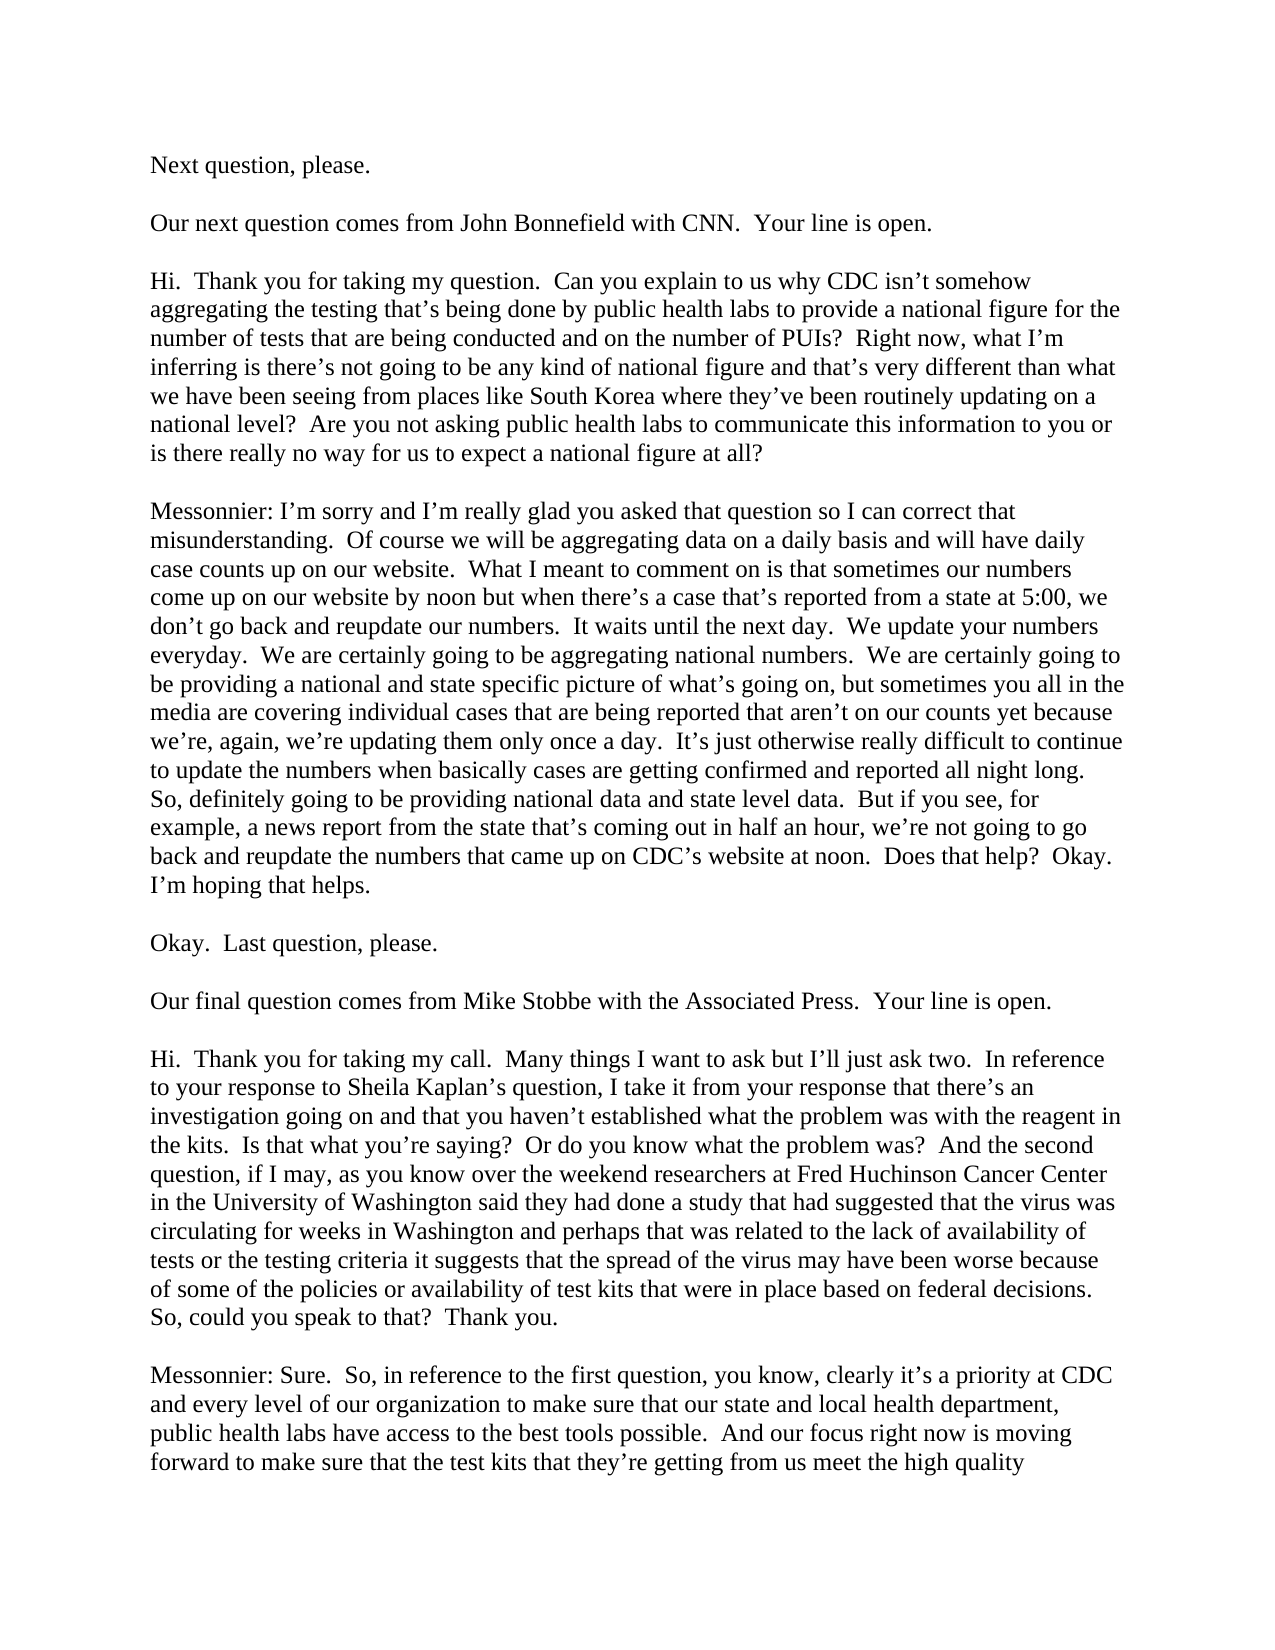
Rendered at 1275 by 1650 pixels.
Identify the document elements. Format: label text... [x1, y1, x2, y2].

text Next question, please. [150, 150, 1125, 179]
text Hi. Thank you for taking my question. Can you explain to us why CDC isn’t somehow aggregating the testing that’s being done by public health labs to provide a national figure for the number of tests that are being conducted and on the number of PUIs? Right now, what I’m inferring is there’s not going to be any kind of national figure and that’s very different than what we have been seeing from places like South Korea where they’ve been routinely updating on a national level? Are you not asking public health labs to communicate this information to you or is there really no way for us to expect a national figure at all? [150, 266, 1125, 467]
text Our next question comes from John Bonnefield with CNN. Your line is open. [150, 208, 1125, 237]
text Messonnier: I’m sorry and I’m really glad you asked that question so I can correct that misunderstanding. Of course we will be aggregating data on a daily basis and will have daily case counts up on our website. What I meant to comment on is that sometimes our numbers come up on our website by noon but when there’s a case that’s reported from a state at 5:00, we don’t go back and reupdate our numbers. It waits until the next day. We update your numbers everyday. We are certainly going to be aggregating national numbers. We are certainly going to be providing a national and state specific picture of what’s going on, but sometimes you all in the media are covering individual cases that are being reported that aren’t on our counts yet because we’re, again, we’re updating them only once a day. It’s just otherwise really difficult to continue to update the numbers when basically cases are getting confirmed and reported all night long. So, definitely going to be providing national data and state level data. But if you see, for example, a news report from the state that’s coming out in half an hour, we’re not going to go back and reupdate the numbers that came up on CDC’s website at noon. Does that help? Okay. I’m hoping that helps. [150, 496, 1125, 899]
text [150, 1360, 1125, 1475]
text Hi. Thank you for taking my call. Many things I want to ask but I’ll just ask two. In reference to your response to Sheila Kaplan’s question, I take it from your response that there’s an investigation going on and that you haven’t established what the problem was with the reagent in the kits. Is that what you’re saying? Or do you know what the problem was? And the second question, if I may, as you know over the weekend researchers at Fred Huchinson Cancer Center in the University of Washington said they had done a study that had suggested that the virus was circulating for weeks in Washington and perhaps that was related to the lack of availability of tests or the testing criteria it suggests that the spread of the virus may have been worse because of some of the policies or availability of test kits that were in place based on federal decisions. So, could you speak to that? Thank you. [150, 1044, 1125, 1331]
text Our final question comes from Mike Stobbe with the Associated Press. Your line is open. [150, 986, 1125, 1014]
text Okay. Last question, please. [150, 928, 1125, 957]
